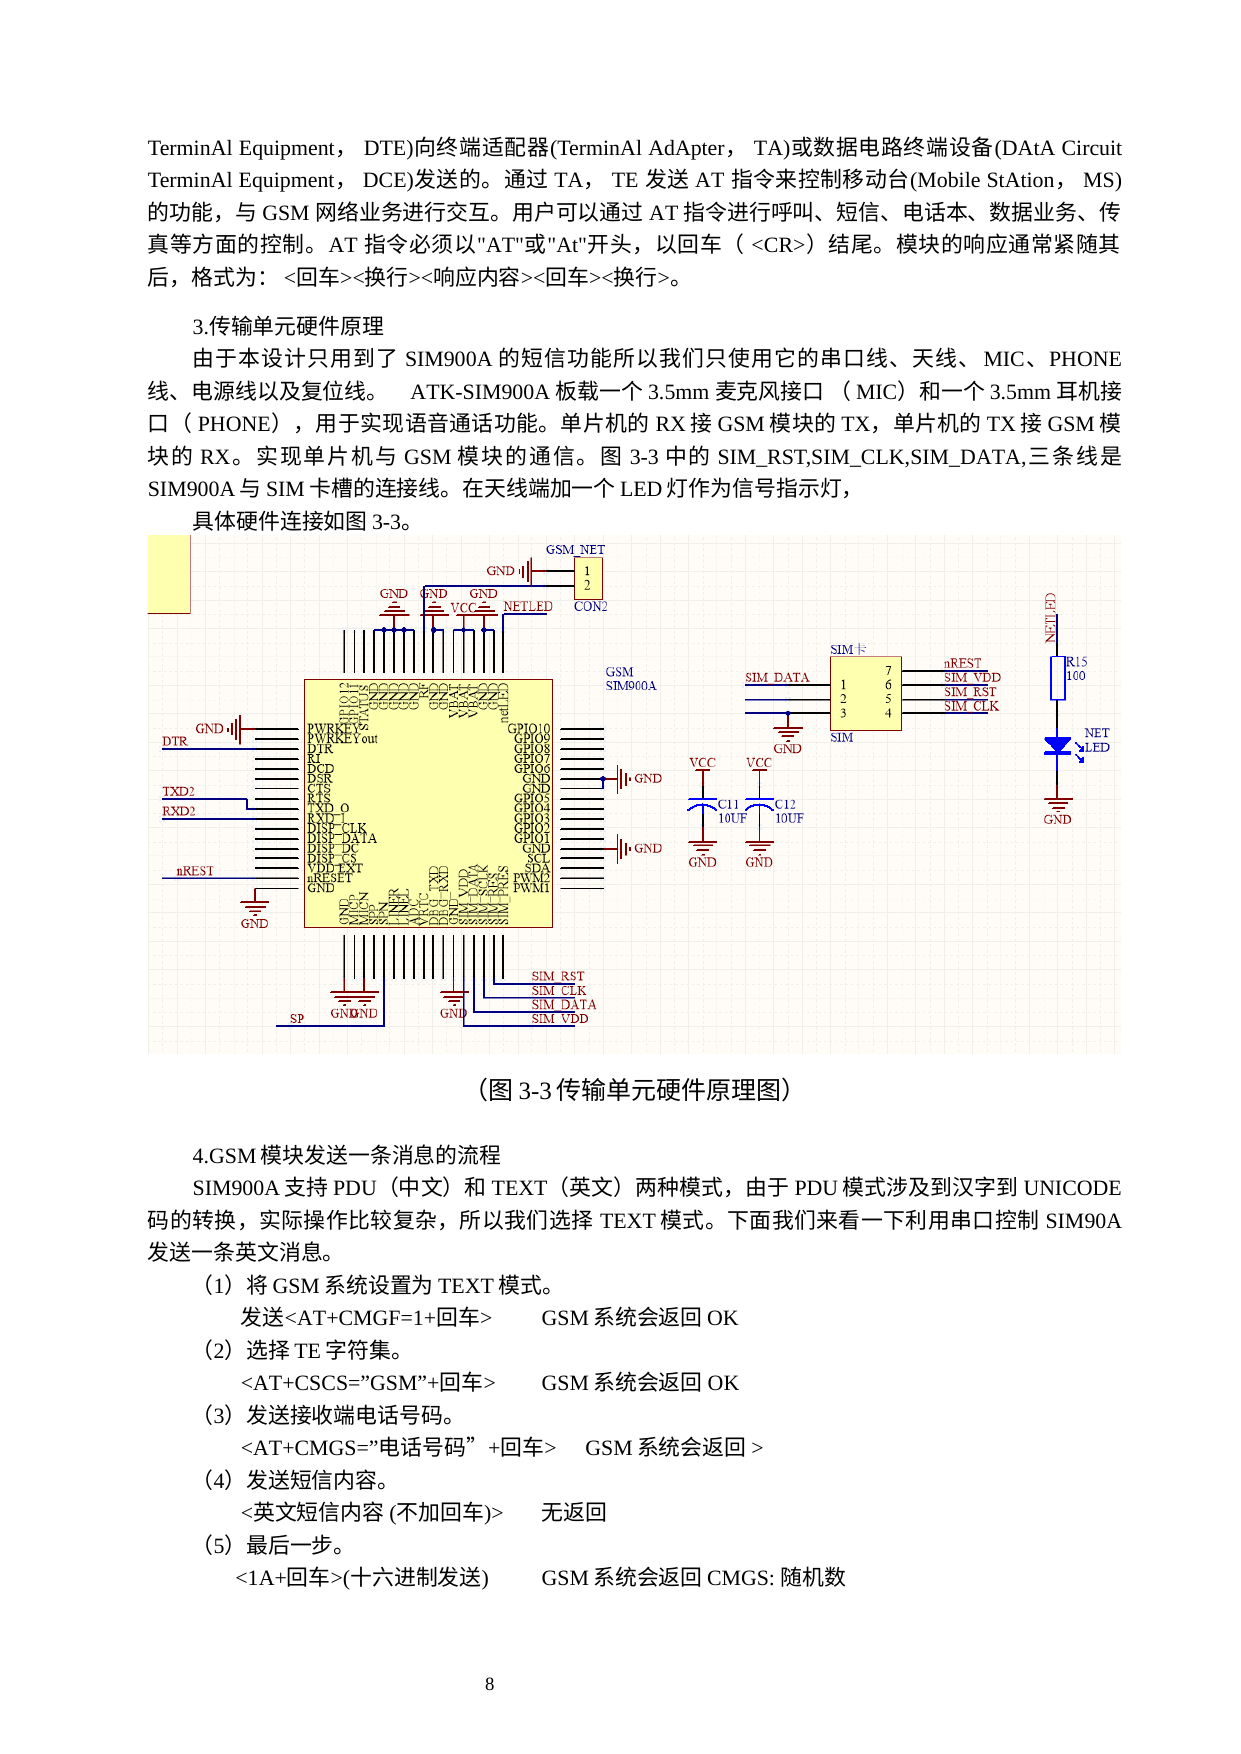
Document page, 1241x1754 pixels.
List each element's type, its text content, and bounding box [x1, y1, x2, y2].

list <AT+CSCS=”GSM”+回车> GSM系统会返回 OK [148, 1365, 1122, 1397]
list 具体硬件连接如图3-3。 [148, 503, 1122, 536]
text 4.GSM模块发送一条消息的流程 [148, 1137, 1122, 1170]
list 3.传输单元硬件原理 [148, 308, 1122, 341]
list 选择TE字符集。 [148, 1332, 1122, 1365]
list 将GSM系统设置为TEXT模式。 [148, 1267, 1122, 1300]
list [148, 129, 1122, 292]
list <英文短信内容 (不加回车)> 无返回 [148, 1495, 1122, 1527]
list <1A+回车>(十六进制发送) GSM系统会返回CMGS: 随机数 [148, 1560, 1122, 1592]
list 发送<AT+CMGF=1+回车> GSM系统会返回OK [148, 1300, 1122, 1332]
list （图3-3传输单元硬件原理图） [148, 1056, 1122, 1121]
list 由于本设计只用到了SIM900A的短信功能所以我们只使用它的串口线、天线、MIC、PHONE线、电源线以及复位线。 ATK-SIM900A 板载一个 3.5mm 麦克风接口 （ MIC）和一个 3.5mm 耳机接口（ PHONE），用于实现语音通话功能。单片机的RX接GSM模块的TX，单片机的TX接GSM模块的RX。实现单片机与GSM模块的通信。图3-3中的SIM_RST,SIM_CLK,SIM_DATA,三条线是SIM900A与SIM卡槽的连接线。在天线端加一个LED灯作为信号指示灯， [148, 341, 1122, 503]
list 最后一步。 [148, 1527, 1122, 1560]
list 发送短信内容。 [148, 1462, 1122, 1495]
picture [147, 535, 1121, 1054]
list <AT+CMGS=”电话号码”+回车> GSM系统会返回 > [148, 1430, 1122, 1462]
text SIM900A支持PDU（中文）和TEXT（英文）两种模式，由于PDU模式涉及到汉字到UNICODE码的转换，实际操作比较复杂，所以我们选择TEXT模式。下面我们来看一下利用串口控制SIM90A发送一条英文消息。 [148, 1170, 1122, 1267]
list 发送接收端电话号码。 [148, 1397, 1122, 1430]
